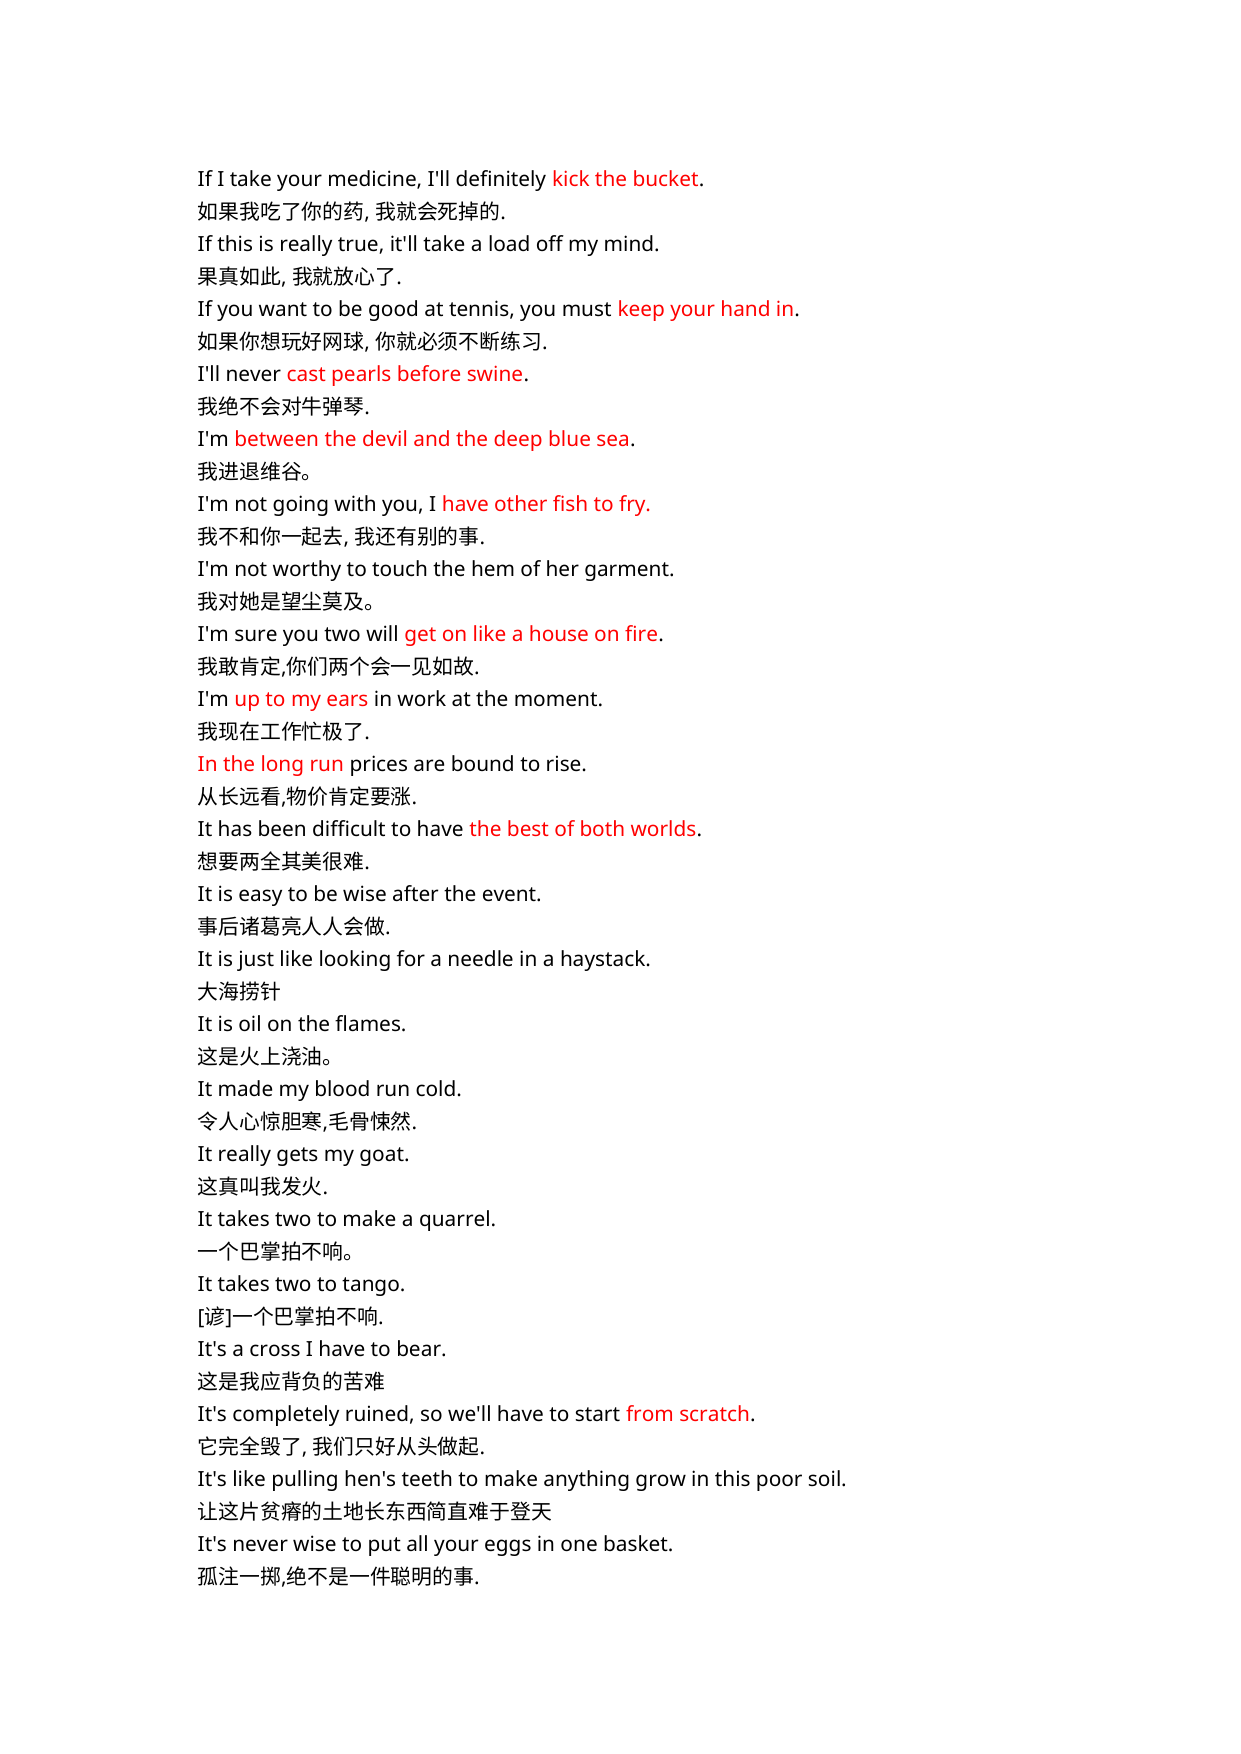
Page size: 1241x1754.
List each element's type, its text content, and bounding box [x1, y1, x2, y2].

table_cell It's like pulling hen's teeth to make anything grow in this poor soil. 让这片贫瘠的土地长东西简直难于登天 [186, 1462, 1240, 1527]
table_cell I'm up to my ears in work at the moment. 我现在工作忙极了. [186, 682, 1240, 747]
table_cell It's completely ruined, so we'll have to start from scratch. 它完全毁了, 我们只好从头做起. [186, 1397, 1240, 1462]
table_cell It's a cross I have to bear. 这是我应背负的苦难 [186, 1332, 1240, 1397]
table_cell It takes two to tango. [谚]一个巴掌拍不响. [186, 1267, 1240, 1332]
table_cell It has been difficult to have the best of both worlds. 想要两全其美很难. [186, 812, 1240, 877]
table_cell It takes two to make a quarrel. 一个巴掌拍不响。 [186, 1202, 1240, 1267]
table_cell In the long run prices are bound to rise. 从长远看,物价肯定要涨. [186, 747, 1240, 812]
table_cell It made my blood run cold. 令人心惊胆寒,毛骨悚然. [186, 1072, 1240, 1137]
table_cell I'm between the devil and the deep blue sea. 我进退维谷。 [186, 422, 1240, 487]
table_cell I'm sure you two will get on like a house on fire. 我敢肯定,你们两个会一见如故. [186, 617, 1240, 682]
table_cell It's never wise to put all your eggs in one basket. 孤注一掷,绝不是一件聪明的事. [186, 1527, 1240, 1592]
table_cell If you want to be good at tennis, you must keep your hand in. 如果你想玩好网球, 你就必须不断练习. [186, 292, 1240, 357]
table_cell I'm not going with you, I have other fish to fry. 我不和你一起去, 我还有别的事. [186, 487, 1240, 552]
table_cell It really gets my goat. 这真叫我发火. [186, 1137, 1240, 1202]
table_cell It is oil on the flames. 这是火上浇油。 [186, 1007, 1240, 1072]
table_cell If I take your medicine, I'll definitely kick the bucket. 如果我吃了你的药, 我就会死掉的. [186, 162, 1240, 227]
table_cell I'm not worthy to touch the hem of her garment. 我对她是望尘莫及。 [186, 552, 1240, 617]
table_cell It is just like looking for a needle in a haystack. 大海捞针 [186, 942, 1240, 1007]
table_cell I'll never cast pearls before swine. 我绝不会对牛弹琴. [186, 357, 1240, 422]
table_cell If this is really true, it'll take a load off my mind. 果真如此, 我就放心了. [186, 227, 1240, 292]
table_cell It is easy to be wise after the event. 事后诸葛亮人人会做. [186, 877, 1240, 942]
